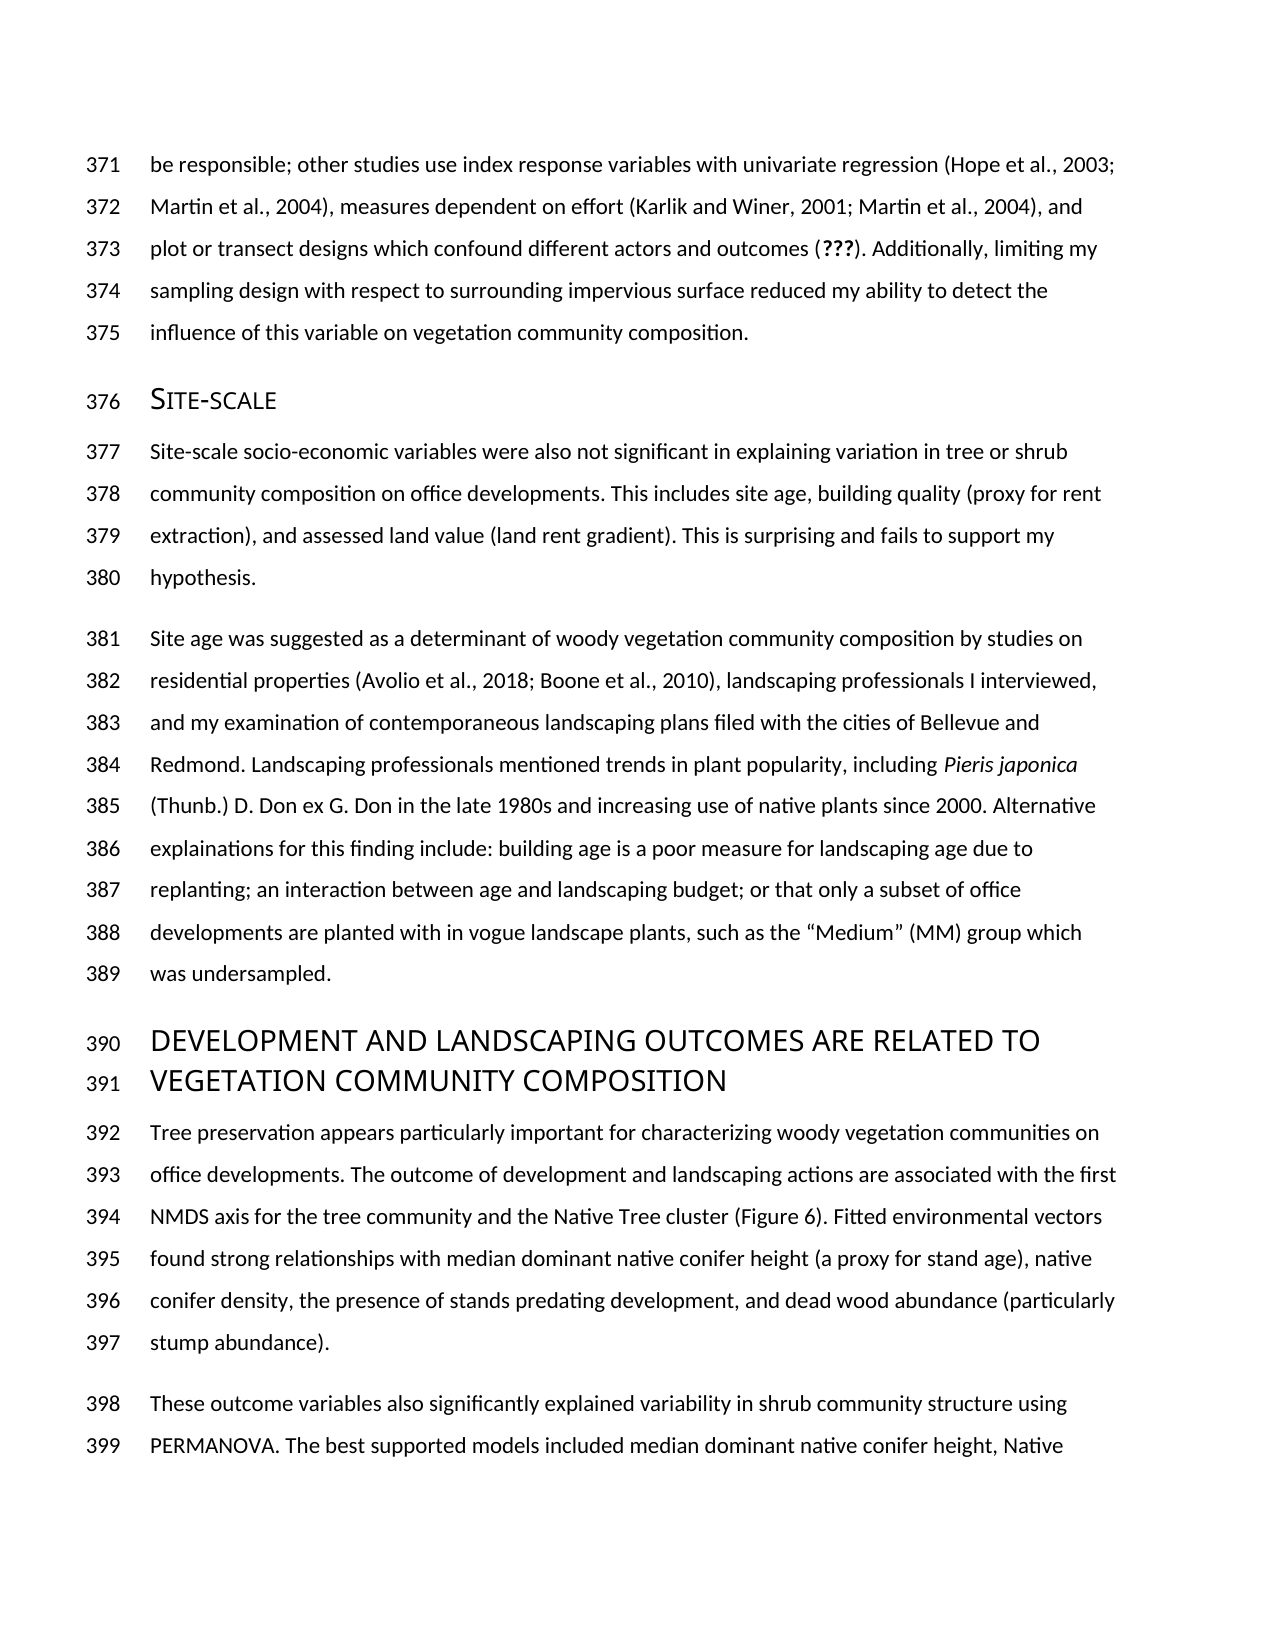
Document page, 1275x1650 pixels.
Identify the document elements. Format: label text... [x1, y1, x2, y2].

text Tree preservation appears particularly important for characterizing woody vegetation communities on office developments. The outcome of development and landscaping actions are associated with the first NMDS axis for the tree community and the Native Tree cluster (Figure 6). Fitted environmental vectors found strong relationships with median dominant native conifer height (a proxy for stand age), native conifer density, the presence of stands predating development, and dead wood abundance (particularly stump abundance). [150, 1118, 1125, 1356]
text Site age was suggested as a determinant of woody vegetation community composition by studies on residential properties (Avolio et al., 2018; Boone et al., 2010), landscaping professionals I interviewed, and my examination of contemporaneous landscaping plans filed with the cities of Bellevue and Redmond. Landscaping professionals mentioned trends in plant popularity, including Pieris japonica (Thunb.) D. Don ex G. Don in the late 1980s and increasing use of native plants since 2000. Alternative explainations for this finding include: building age is a poor measure for landscaping age due to replanting; an interaction between age and landscaping budget; or that only a subset of office developments are planted with in vogue landscape plants, such as the “Medium” (MM) group which was undersampled. [150, 624, 1125, 988]
text Site-scale socio-economic variables were also not significant in explaining variation in tree or shrub community composition on office developments. This includes site age, building quality (proxy for rent extraction), and assessed land value (land rent gradient). This is surprising and fails to support my hypothesis. [150, 437, 1125, 591]
subtitle Site-scale [150, 379, 1125, 418]
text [150, 150, 1125, 346]
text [150, 1389, 1125, 1459]
subtitle Development and landscaping outcomes are related to vegetation community composition [150, 1020, 1125, 1100]
